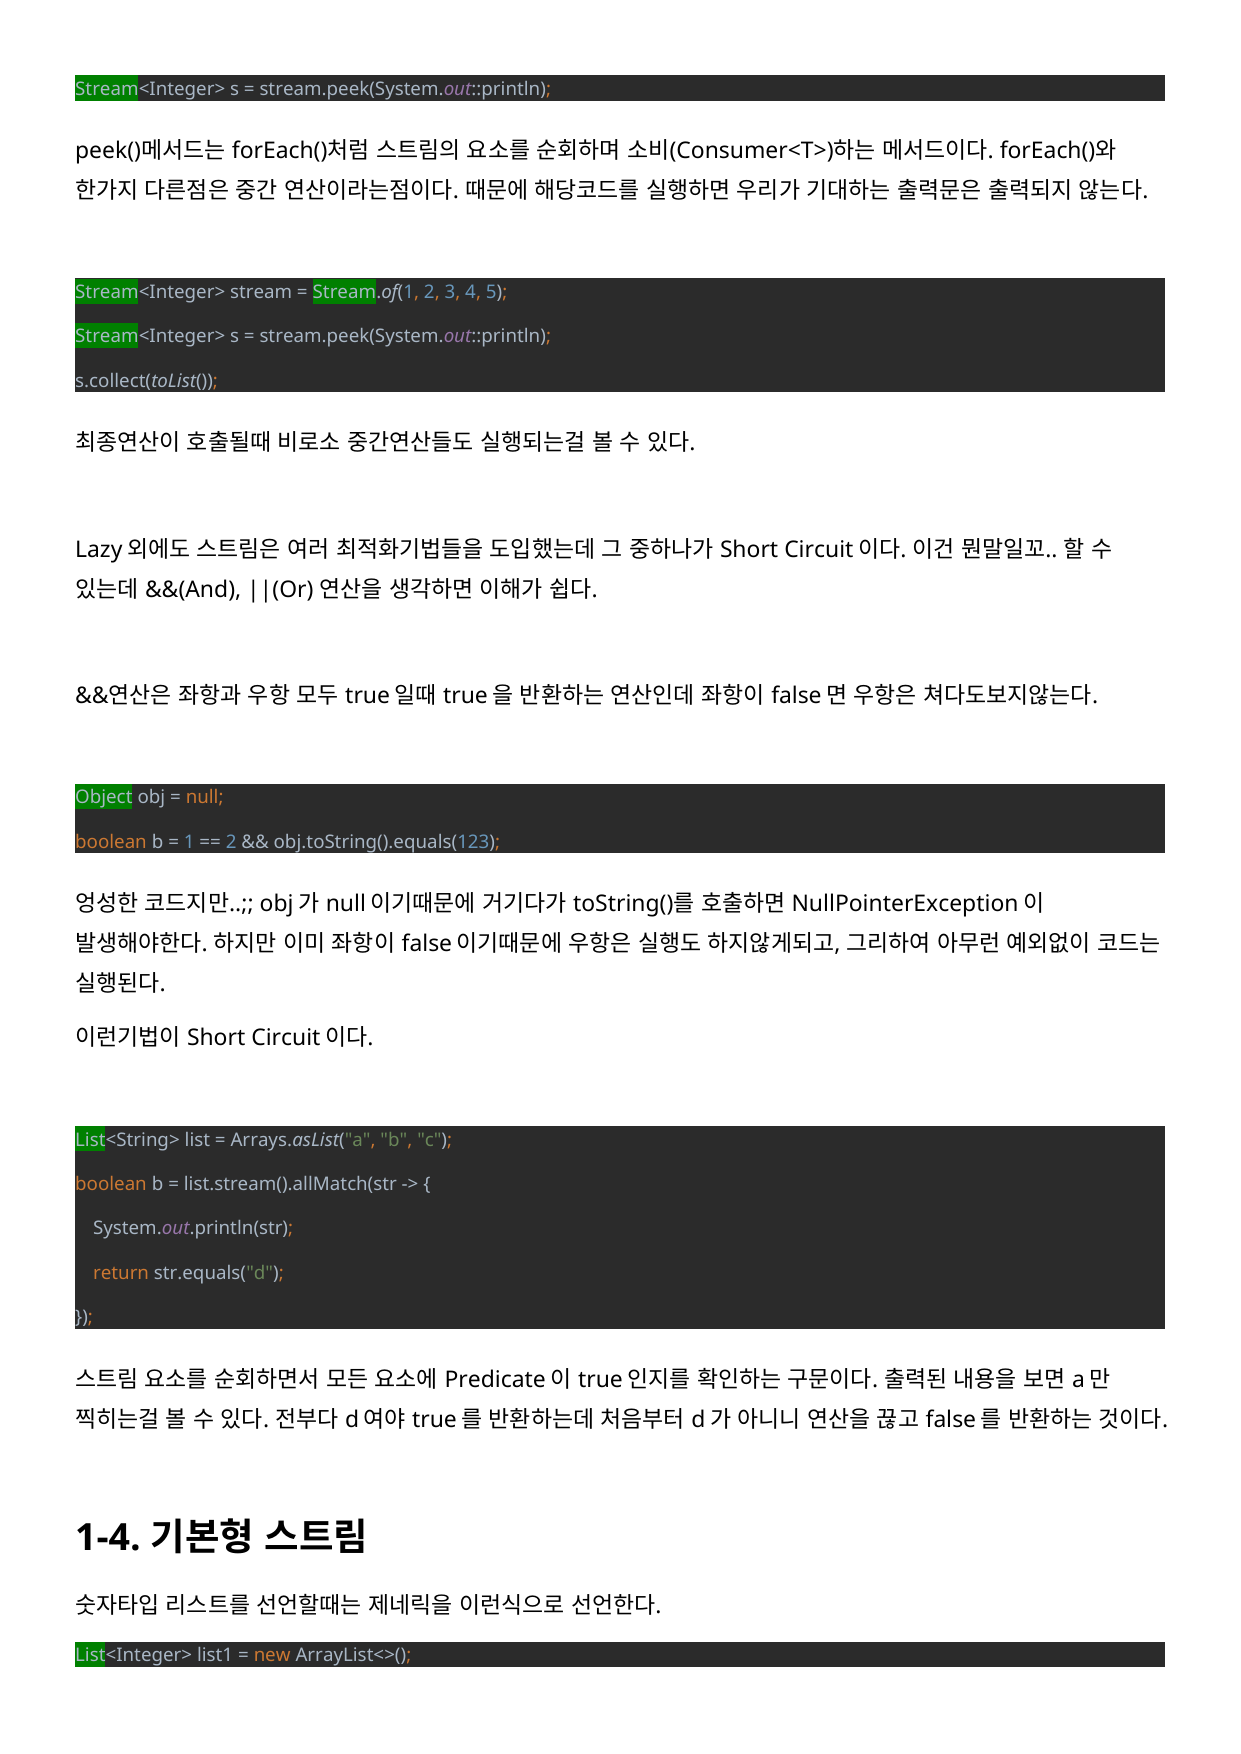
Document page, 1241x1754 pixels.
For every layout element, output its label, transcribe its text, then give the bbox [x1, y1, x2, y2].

text Stream<Integer> s = stream.peek(System.out::println); [138, 323, 1165, 348]
text List<String> list = Arrays.asList("a", "b", "c"); [105, 1126, 1165, 1151]
text boolean b = list.stream().allMatch(str -> { [75, 1170, 1165, 1196]
text 최종연산이 호출될때 비로소 중간연산들도 실행되는걸 볼 수 있다. [75, 424, 1165, 457]
text Object obj = null; [132, 784, 1165, 809]
text 1-4. 기본형 스트림 [75, 1507, 1165, 1562]
text &&연산은 좌항과 우항 모두 true일때 true을 반환하는 연산인데 좌항이 false면 우항은 쳐다도보지않는다. [75, 677, 1165, 710]
text return str.equals("d"); [75, 1259, 1165, 1284]
text 엉성한 코드지만..;; obj가 null이기때문에 거기다가 toString()를 호출하면 NullPointerException이 발생해야한다. 하지만 이미 좌항이 false이기때문에 우항은 실행도 하지않게되고, 그리하여 아무런 예외없이 코드는 실행된다. [75, 885, 1165, 998]
text peek()메서드는 forEach()처럼 스트림의 요소를 순회하며 소비(Consumer<T>)하는 메서드이다. forEach()와 한가지 다른점은 중간 연산이라는점이다. 때문에 해당코드를 실행하면 우리가 기대하는 출력문은 출력되지 않는다. [75, 132, 1165, 205]
text boolean b = 1 == 2 && obj.toString().equals(123); [75, 828, 1165, 853]
text 숫자타입 리스트를 선언할때는 제네릭을 이런식으로 선언한다. [75, 1587, 1165, 1620]
text Stream<Integer> s = stream.peek(System.out::println); [138, 75, 1165, 101]
text }); [75, 1304, 1165, 1329]
text Stream<Integer> stream = Stream.of(1, 2, 3, 4, 5); [75, 278, 1165, 304]
text 이런기법이 Short Circuit이다. [75, 1019, 1165, 1053]
text 스트림 요소를 순회하면서 모든 요소에 Predicate이 true인지를 확인하는 구문이다. 출력된 내용을 보면 a만 찍히는걸 볼 수 있다. 전부다 d여야 true를 반환하는데 처음부터 d가 아니니 연산을 끊고 false를 반환하는 것이다. [75, 1361, 1165, 1434]
text Lazy외에도 스트림은 여러 최적화기법들을 도입했는데 그 중하나가 Short Circuit이다. 이건 뭔말일꼬.. 할 수 있는데 &&(And), ||(Or) 연산을 생각하면 이해가 쉽다. [75, 531, 1165, 604]
text System.out.println(str); [75, 1214, 1165, 1240]
text List<Integer> list1 = new ArrayList<>(); [105, 1642, 1165, 1667]
text s.collect(toList()); [75, 367, 1165, 392]
